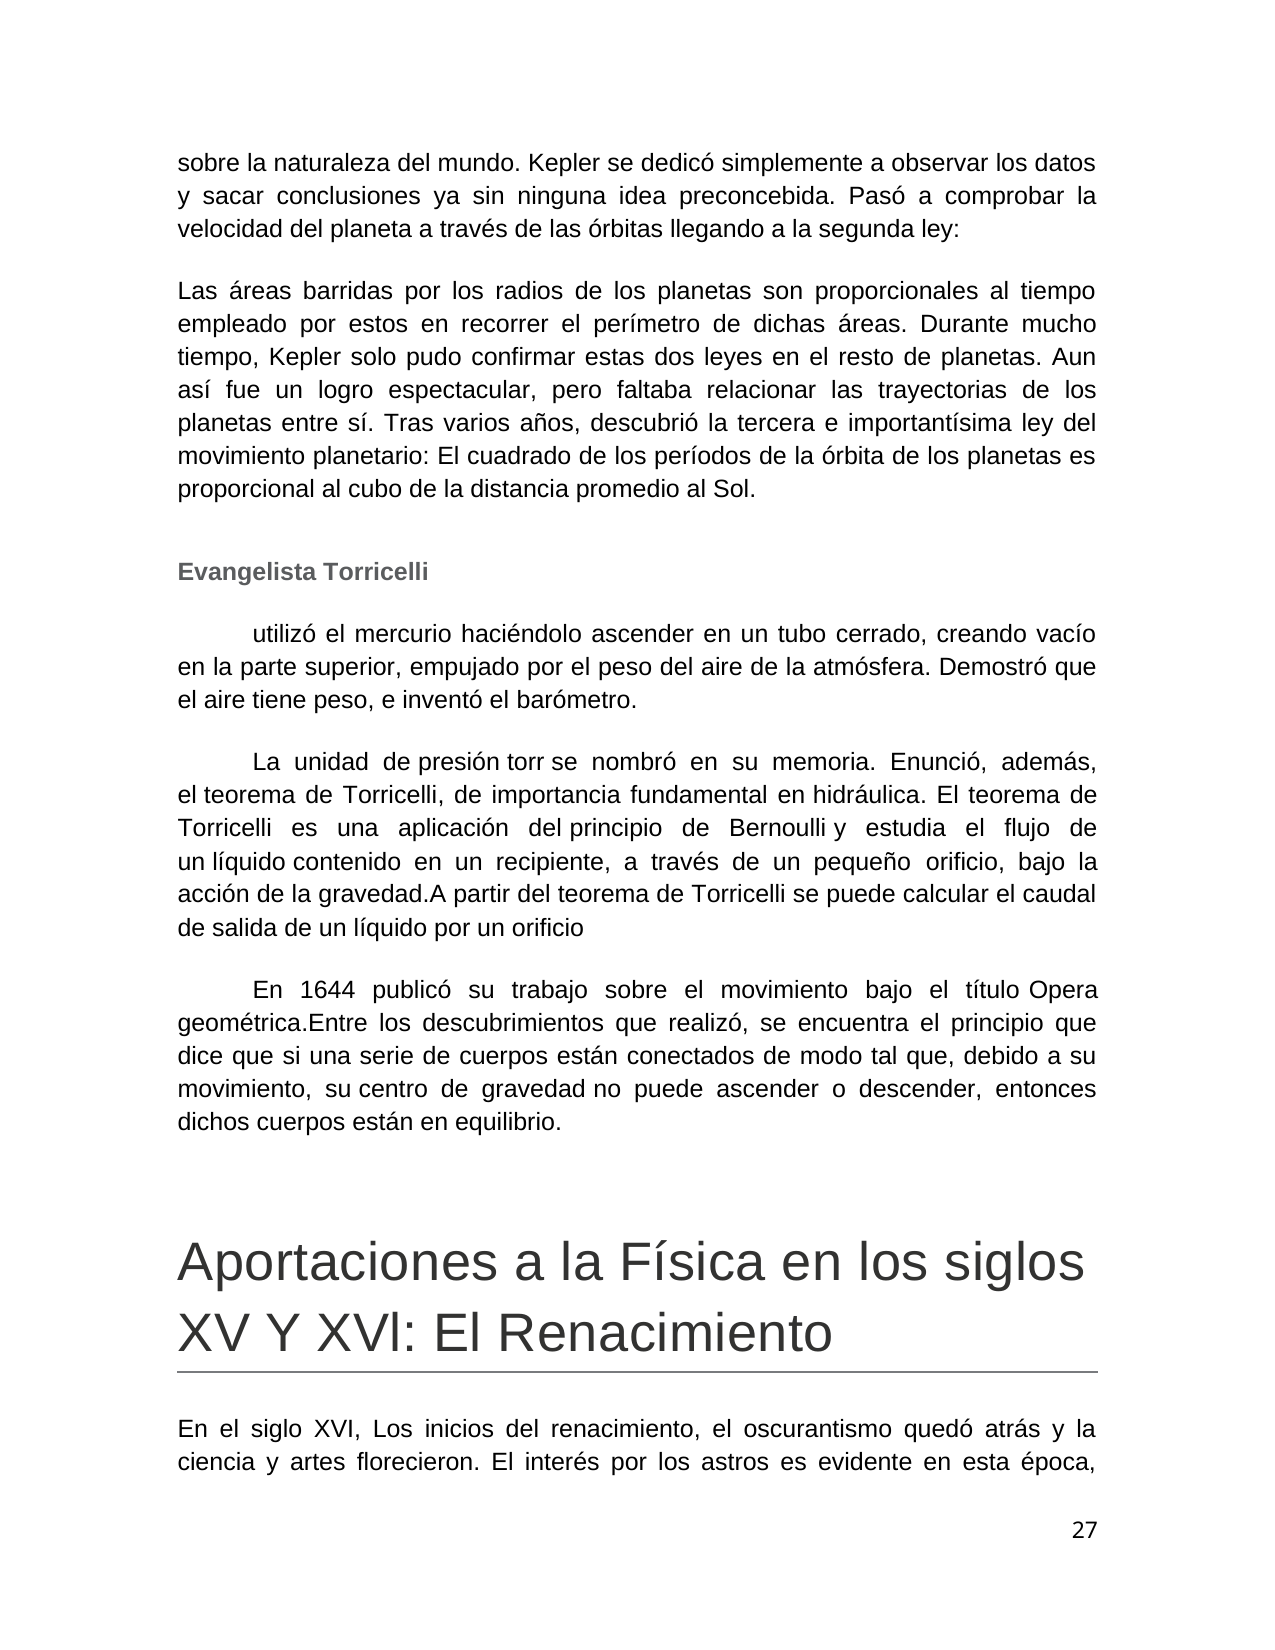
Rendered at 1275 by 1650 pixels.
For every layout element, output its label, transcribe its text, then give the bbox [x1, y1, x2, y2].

text La unidad de presión torr se nombró en su memoria. Enunció, además, el teorema de Torricelli, de importancia fundamental en hidráulica. El teorema de Torricelli es una aplicación del principio de Bernoulli y estudia el flujo de un líquido contenido en un recipiente, a través de un pequeño orificio, bajo la acción de la gravedad.A partir del teorema de Torricelli se puede calcular el caudal de salida de un líquido por un orificio [177, 875, 1098, 941]
text Las áreas barridas por los radios de los planetas son proporcionales al tiempo empleado por estos en recorrer el perímetro de dichas áreas. Durante mucho tiempo, Kepler solo pudo confirmar estas dos leyes en el resto de planetas. Aun así fue un logro espectacular, pero faltaba relacionar las trayectorias de los planetas entre sí. Tras varios años, descubrió la tercera e importantísima ley del movimiento planetario: El cuadrado de los períodos de la órbita de los planetas es proporcional al cubo de la distancia promedio al Sol. [177, 276, 1098, 503]
text En 1644 publicó su trabajo sobre el movimiento bajo el título Opera geométrica.Entre los descubrimientos que realizó, se encuentra el principio que dice que si una serie de cuerpos están conectados de modo tal que, debido a su movimiento, su centro de gravedad no puede ascender o descender, entonces dichos cuerpos están en equilibrio. [177, 1102, 1098, 1136]
text La unidad de presión torr se nombró en su memoria. Enunció, además, el teorema de Torricelli, de importancia fundamental en hidráulica. El teorema de Torricelli es una aplicación del principio de Bernoulli y estudia el flujo de un líquido contenido en un recipiente, a través de un pequeño orificio, bajo la acción de la gravedad.A partir del teorema de Torricelli se puede calcular el caudal de salida de un líquido por un orificio [177, 747, 1098, 780]
title Aportaciones a la Física en los siglos XV Y XVl: El Renacimiento [177, 1229, 1098, 1371]
text En 1644 publicó su trabajo sobre el movimiento bajo el título Opera geométrica.Entre los descubrimientos que realizó, se encuentra el principio que dice que si una serie de cuerpos están conectados de modo tal que, debido a su movimiento, su centro de gravedad no puede ascender o descender, entonces dichos cuerpos están en equilibrio. [177, 975, 1098, 1008]
subtitle Evangelista Torricelli [177, 557, 1098, 586]
text utilizó el mercurio haciéndolo ascender en un tubo cerrado, creando vacío en la parte superior, empujado por el peso del aire de la atmósfera. Demostró que el aire tiene peso, e inventó el barómetro. [177, 681, 1098, 714]
text utilizó el mercurio haciéndolo ascender en un tubo cerrado, creando vacío en la parte superior, empujado por el peso del aire de la atmósfera. Demostró que el aire tiene peso, e inventó el barómetro. [177, 619, 1098, 652]
text La unidad de presión torr se nombró en su memoria. Enunció, además, el teorema de Torricelli, de importancia fundamental en hidráulica. El teorema de Torricelli es una aplicación del principio de Bernoulli y estudia el flujo de un líquido contenido en un recipiente, a través de un pequeño orificio, bajo la acción de la gravedad.A partir del teorema de Torricelli se puede calcular el caudal de salida de un líquido por un orificio [177, 809, 1098, 846]
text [177, 148, 1098, 242]
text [177, 1414, 1098, 1476]
